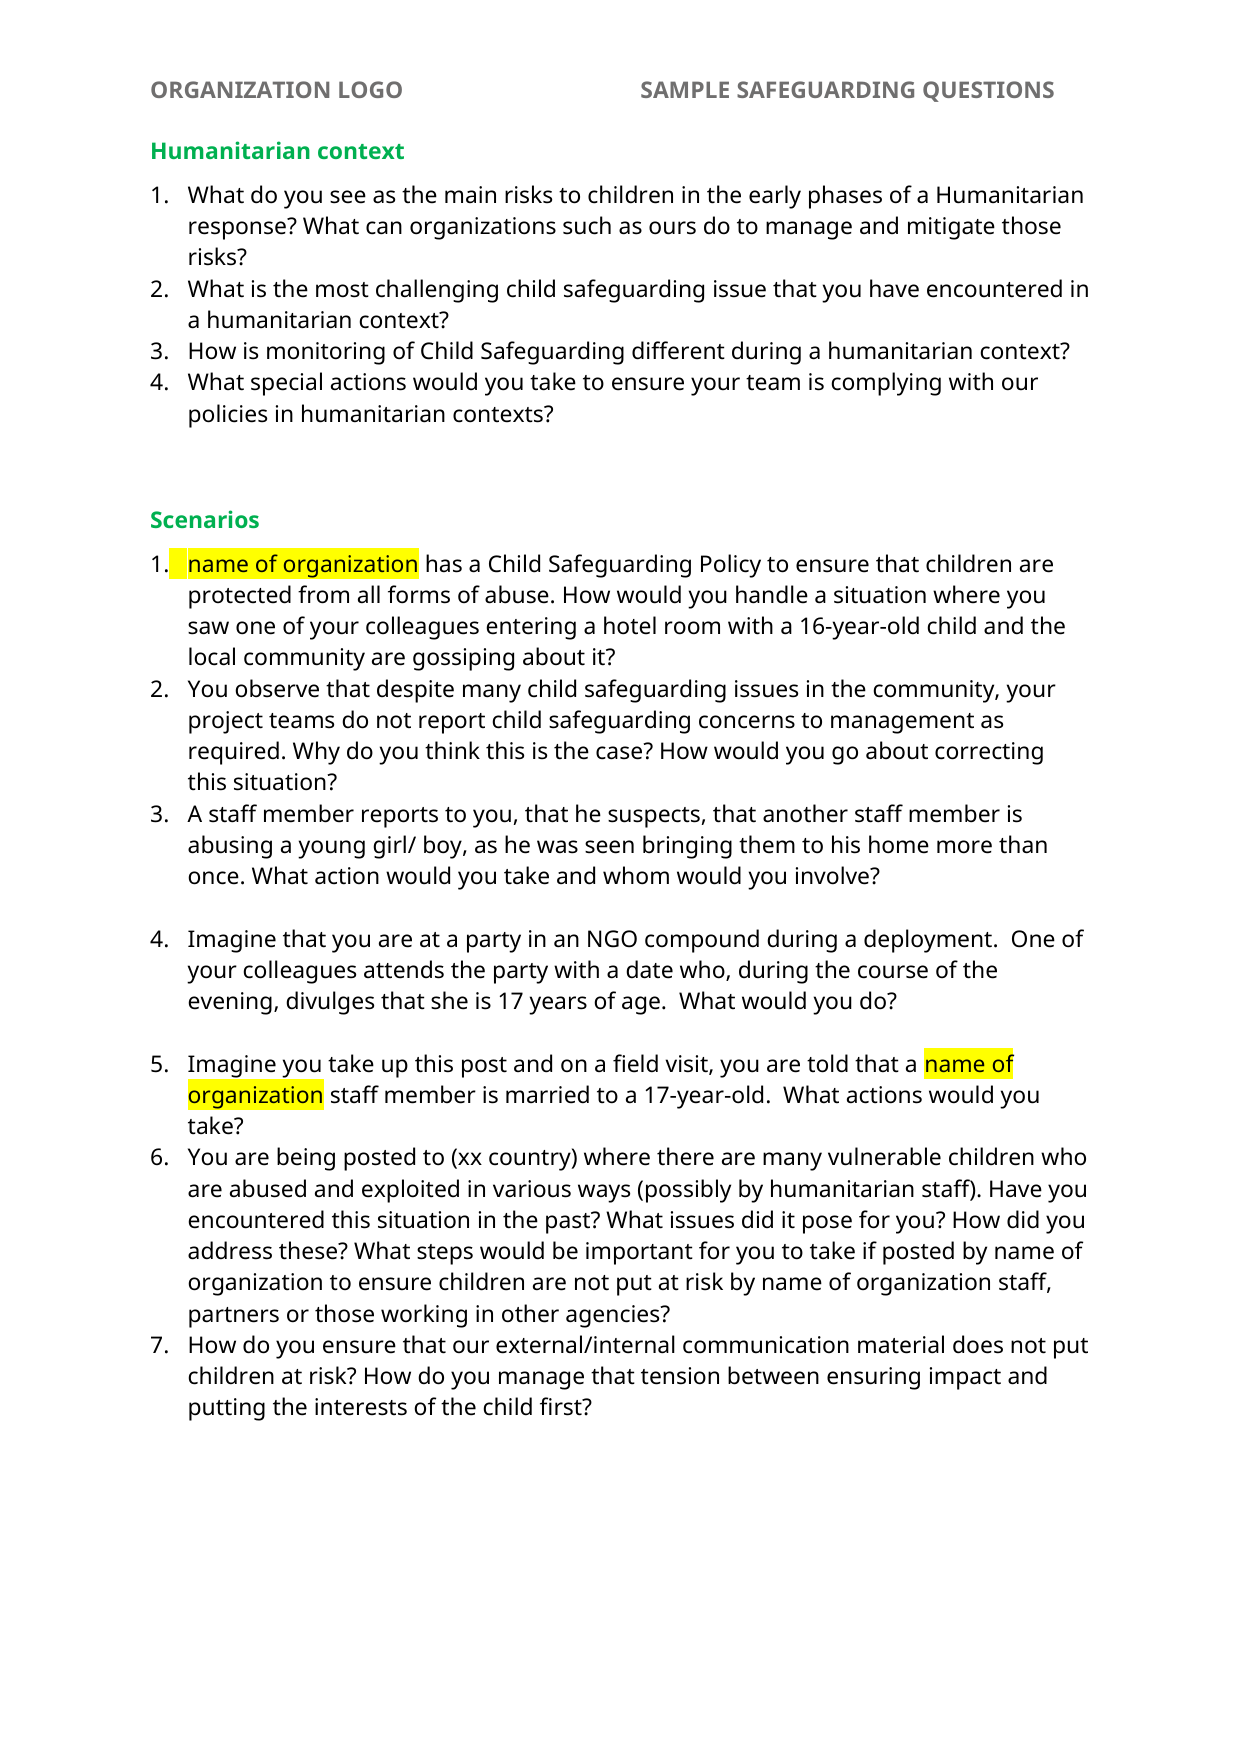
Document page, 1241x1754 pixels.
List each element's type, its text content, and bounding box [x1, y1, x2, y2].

list How do you ensure that our external/internal communication material does not put children at risk? How do you manage that tension between ensuring impact and putting the interests of the child first? [150, 1329, 1090, 1454]
list Imagine you take up this post and on a field visit, you are told that a name of organization staff member is married to a 17-year-old. What actions would you take? [150, 1047, 1090, 1141]
text Scenarios [150, 504, 1090, 535]
list You are being posted to (xx country) where there are many vulnerable children who are abused and exploited in various ways (possibly by humanitarian staff). Have you encountered this situation in the past? What issues did it pose for you? How did you address these? What steps would be important for you to take if posted by name of organization to ensure children are not put at risk by name of organization staff, partners or those working in other agencies? [150, 1141, 1090, 1329]
list Imagine that you are at a party in an NGO compound during a deployment. One of your colleagues attends the party with a date who, during the course of the evening, divulges that she is 17 years of age. What would you do? [150, 922, 1090, 1047]
text Humanitarian context [150, 135, 1090, 166]
list What is the most challenging child safeguarding issue that you have encountered in a humanitarian context? [150, 272, 1090, 335]
list You observe that despite many child safeguarding issues in the community, your project teams do not report child safeguarding concerns to management as required. Why do you think this is the case? How would you go about correcting this situation? [150, 672, 1090, 797]
list name of organization has a Child Safeguarding Policy to ensure that children are protected from all forms of abuse. How would you handle a situation where you saw one of your colleagues entering a hotel room with a 16-year-old child and the local community are gossiping about it? [150, 547, 1090, 672]
list What do you see as the main risks to children in the early phases of a Humanitarian response? What can organizations such as ours do to manage and mitigate those risks? [150, 179, 1090, 272]
list What special actions would you take to ensure your team is complying with our policies in humanitarian contexts? [150, 366, 1090, 460]
list A staff member reports to you, that he suspects, that another staff member is abusing a young girl/ boy, as he was seen bringing them to his home more than once. What action would you take and whom would you involve? [150, 797, 1090, 922]
list How is monitoring of Child Safeguarding different during a humanitarian context? [150, 335, 1090, 366]
